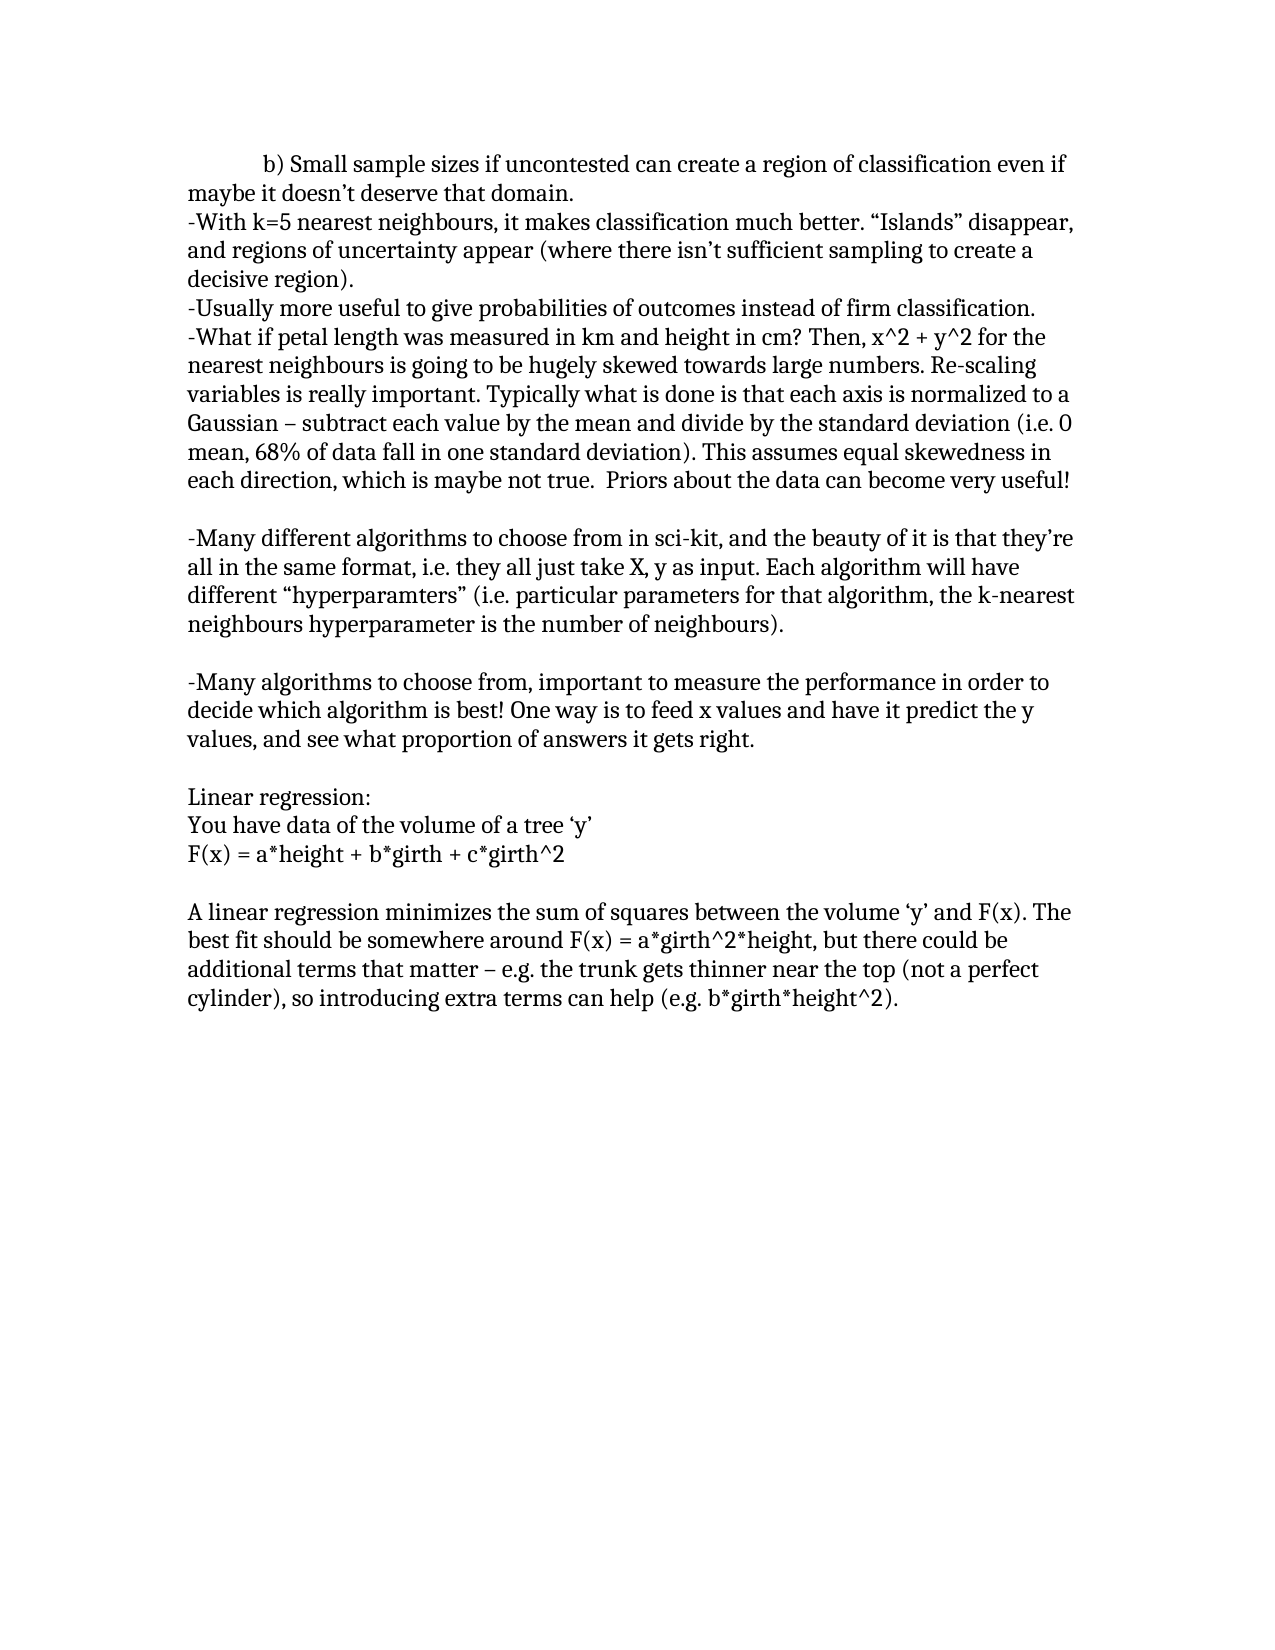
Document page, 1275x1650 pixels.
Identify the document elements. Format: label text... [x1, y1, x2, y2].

text -Usually more useful to give probabilities of outcomes instead of firm classification. [187, 294, 1087, 322]
text -Many algorithms to choose from, important to measure the performance in order to decide which algorithm is best! One way is to feed x values and have it predict the y values, and see what proportion of answers it gets right. [187, 667, 1087, 754]
text You have data of the volume of a tree ‘y’ [187, 811, 1087, 840]
text -Many different algorithms to choose from in sci-kit, and the beauty of it is that they’re all in the same format, i.e. they all just take X, y as input. Each algorithm will have different “hyperparamters” (i.e. particular parameters for that algorithm, the k-nearest neighbours hyperparameter is the number of neighbours). [187, 524, 1087, 639]
text F(x) = a*height + b*girth + c*girth^2 [187, 840, 1087, 869]
text b) Small sample sizes if uncontested can create a region of classification even if maybe it doesn’t deserve that domain. [187, 150, 1087, 207]
text A linear regression minimizes the sum of squares between the volume ‘y’ and F(x). The best fit should be somewhere around F(x) = a*girth^2*height, but there could be additional terms that matter – e.g. the trunk gets thinner near the top (not a perfect cylinder), so introducing extra terms can help (e.g. b*girth*height^2). [187, 897, 1087, 1012]
text -With k=5 nearest neighbours, it makes classification much better. “Islands” disappear, and regions of uncertainty appear (where there isn’t sufficient sampling to create a decisive region). [187, 207, 1087, 294]
text Linear regression: [187, 782, 1087, 811]
text -What if petal length was measured in km and height in cm? Then, x^2 + y^2 for the nearest neighbours is going to be hugely skewed towards large numbers. Re-scaling variables is really important. Typically what is done is that each axis is normalized to a Gaussian – subtract each value by the mean and divide by the standard deviation (i.e. 0 mean, 68% of data fall in one standard deviation). This assumes equal skewedness in each direction, which is maybe not true. Priors about the data can become very useful! [187, 322, 1087, 495]
